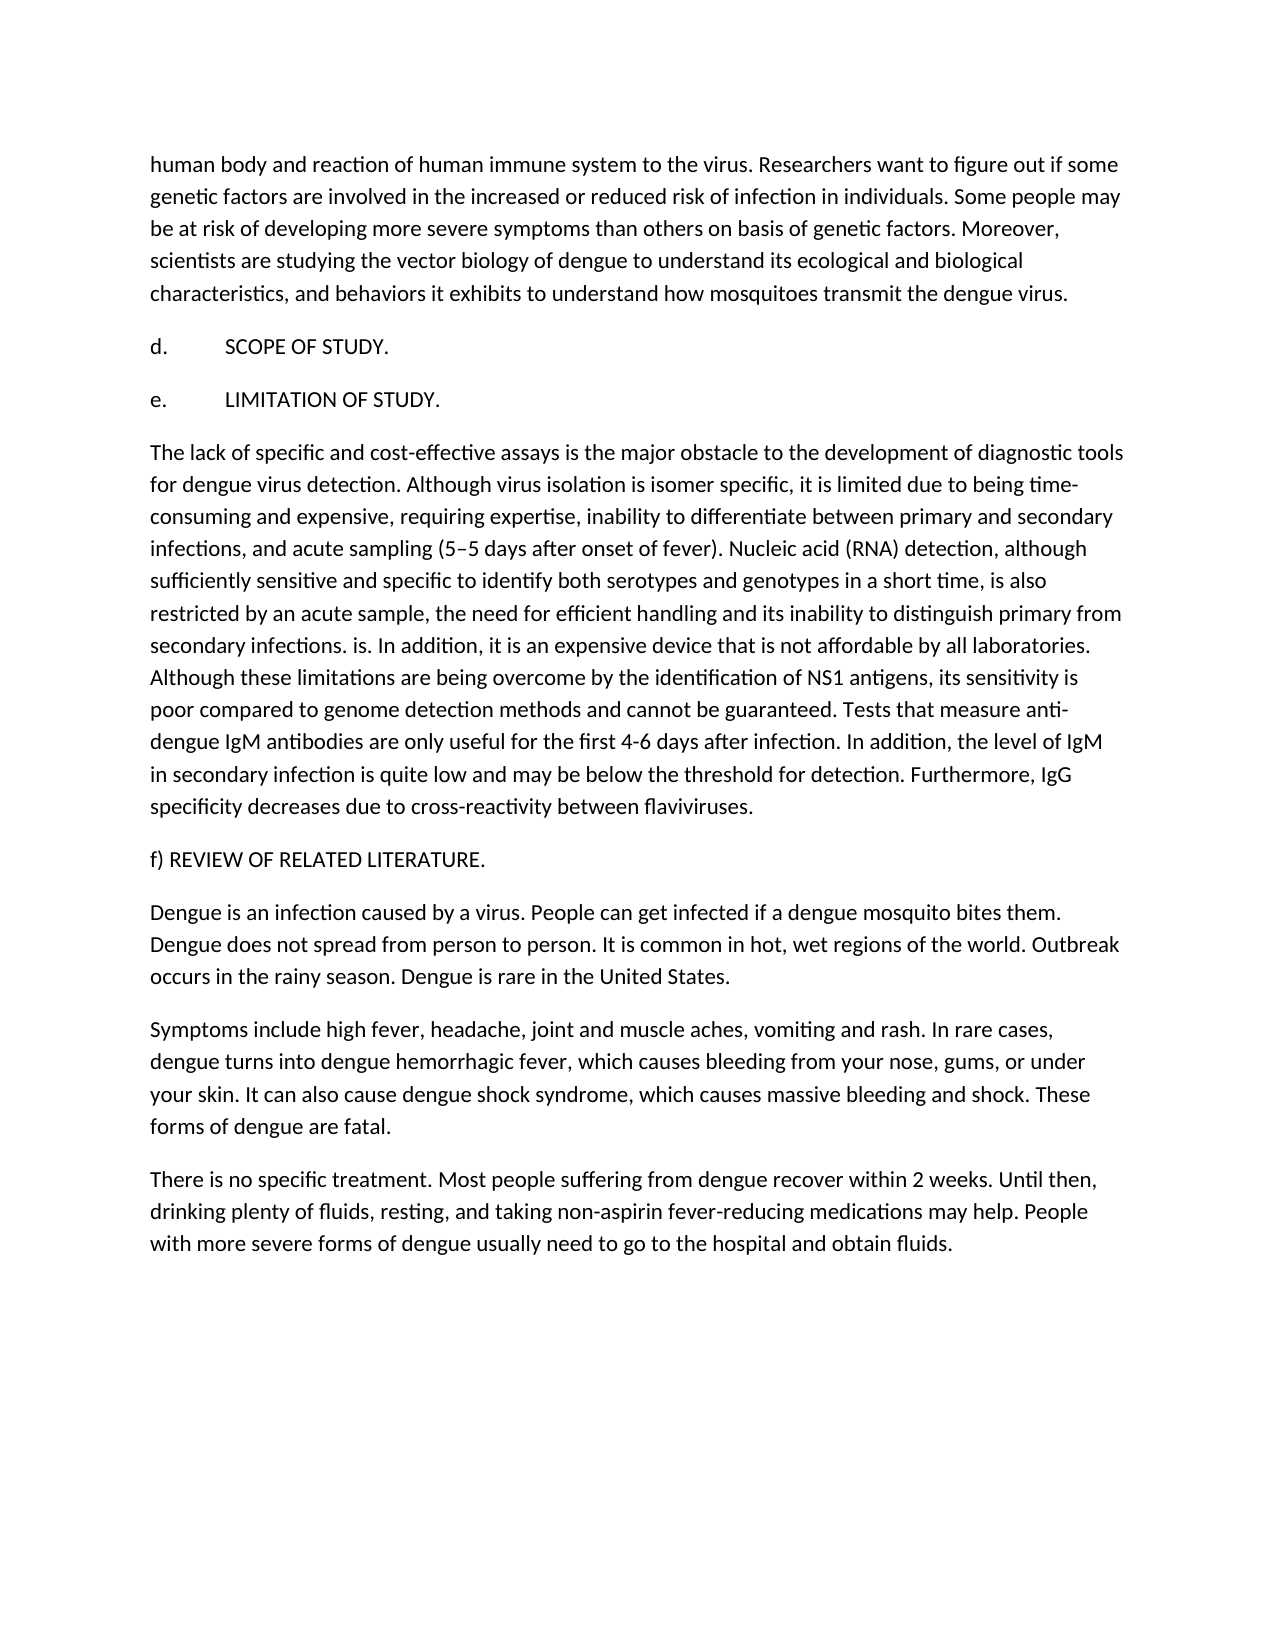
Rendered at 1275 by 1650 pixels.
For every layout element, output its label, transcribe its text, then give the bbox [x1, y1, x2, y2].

text Symptoms include high fever, headache, joint and muscle aches, vomiting and rash. In rare cases, dengue turns into dengue hemorrhagic fever, which causes bleeding from your nose, gums, or under your skin. It can also cause dengue shock syndrome, which causes massive bleeding and shock. These forms of dengue are fatal. [150, 1015, 1125, 1140]
text d. SCOPE OF STUDY. [150, 332, 1125, 360]
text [150, 150, 1125, 307]
text Dengue is an infection caused by a virus. People can get infected if a dengue mosquito bites them. Dengue does not spread from person to person. It is common in hot, wet regions of the world. Outbreak occurs in the rainy season. Dengue is rare in the United States. [150, 898, 1125, 990]
text There is no specific treatment. Most people suffering from dengue recover within 2 weeks. Until then, drinking plenty of fluids, resting, and taking non-aspirin fever-reducing medications may help. People with more severe forms of dengue usually need to go to the hospital and obtain fluids. [150, 1165, 1125, 1257]
text The lack of specific and cost-effective assays is the major obstacle to the development of diagnostic tools for dengue virus detection. Although virus isolation is isomer specific, it is limited due to being time-consuming and expensive, requiring expertise, inability to differentiate between primary and secondary infections, and acute sampling (5–5 days after onset of fever). Nucleic acid (RNA) detection, although sufficiently sensitive and specific to identify both serotypes and genotypes in a short time, is also restricted by an acute sample, the need for efficient handling and its inability to distinguish primary from secondary infections. is. In addition, it is an expensive device that is not affordable by all laboratories. Although these limitations are being overcome by the identification of NS1 antigens, its sensitivity is poor compared to genome detection methods and cannot be guaranteed. Tests that measure anti-dengue IgM antibodies are only useful for the first 4-6 days after infection. In addition, the level of IgM in secondary infection is quite low and may be below the threshold for detection. Furthermore, IgG specificity decreases due to cross-reactivity between flaviviruses. [150, 438, 1125, 820]
text f) REVIEW OF RELATED LITERATURE. [150, 845, 1125, 873]
text e. LIMITATION OF STUDY. [150, 385, 1125, 413]
